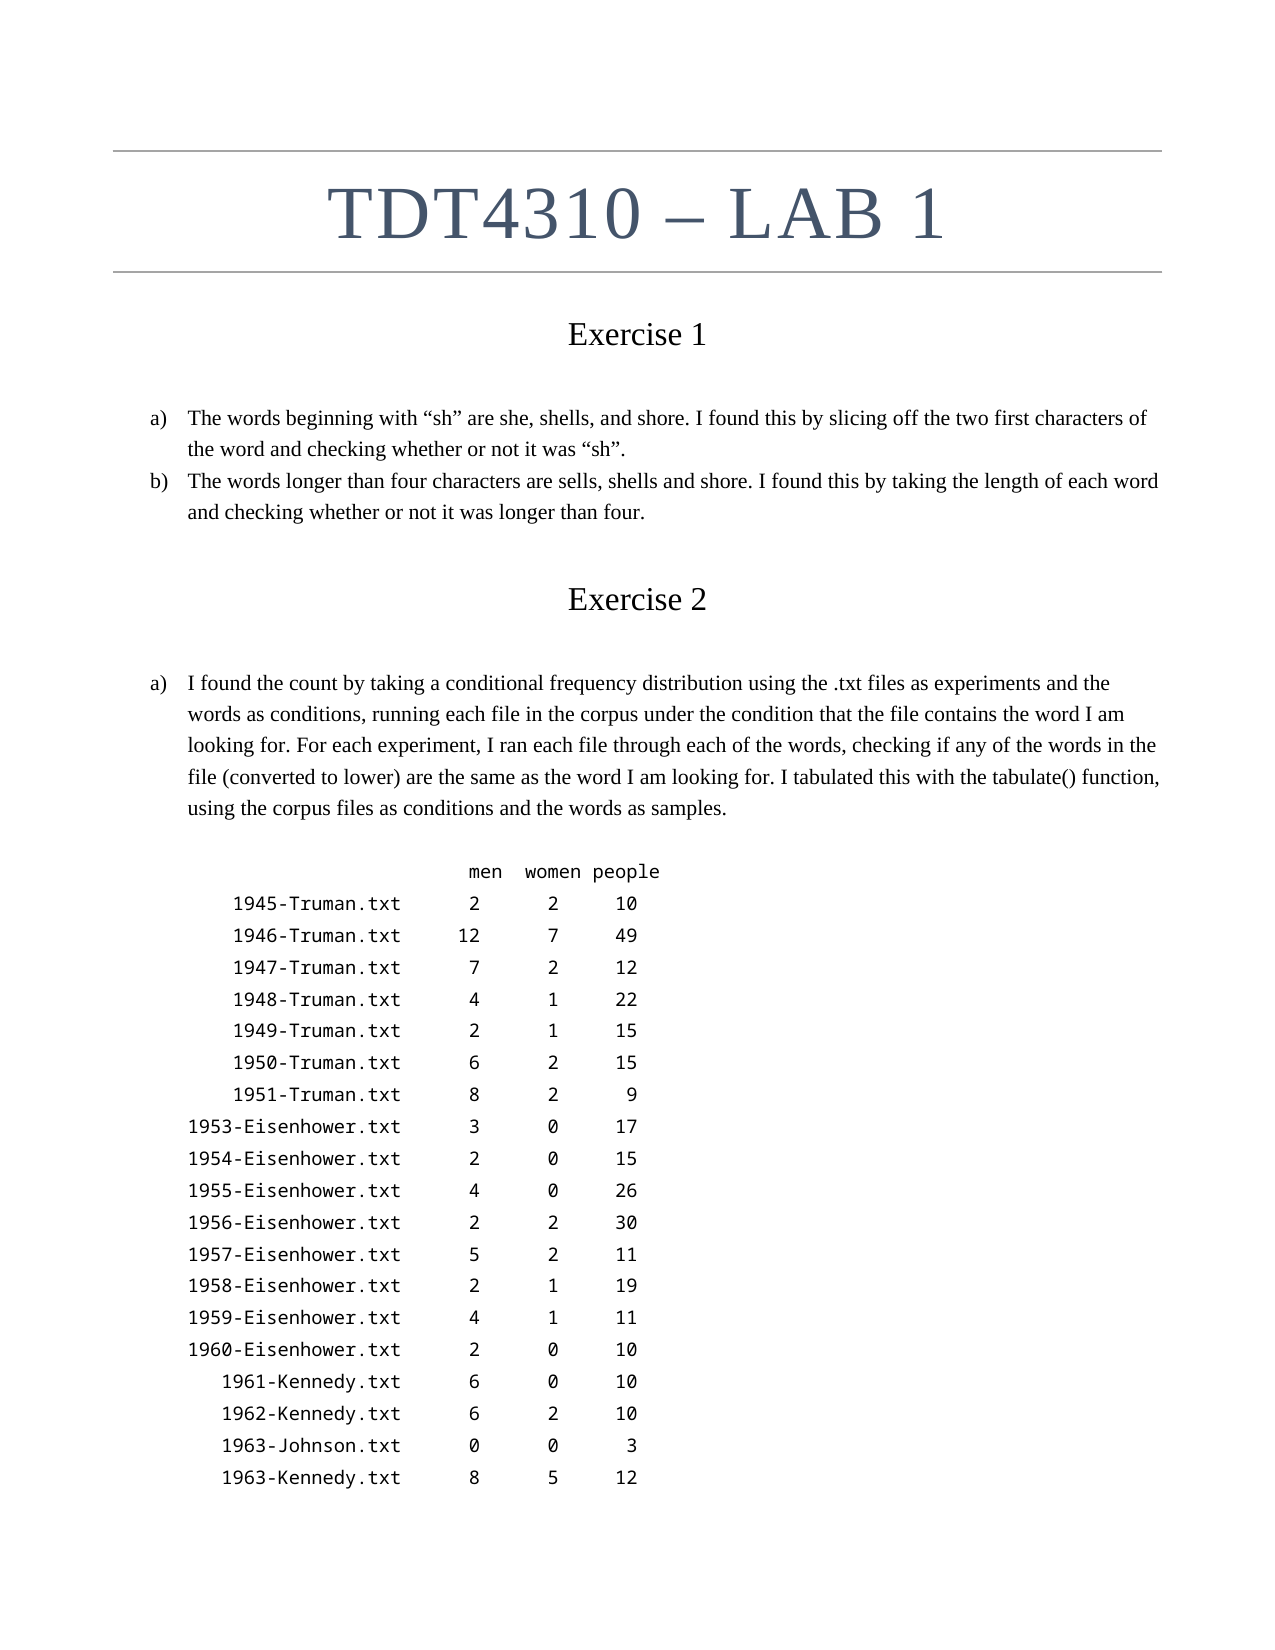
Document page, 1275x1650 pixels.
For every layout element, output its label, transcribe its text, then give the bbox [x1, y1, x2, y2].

list 1958-Eisenhower.txt 2 1 19 [187, 1273, 1162, 1298]
list 1948-Truman.txt 4 1 22 [187, 986, 1162, 1011]
list men women people [187, 858, 1162, 884]
list 1956-Eisenhower.txt 2 2 30 [187, 1209, 1162, 1234]
list 1960-Eisenhower.txt 2 0 10 [187, 1336, 1162, 1362]
title tdt4310 – Lab 1 [112, 151, 1162, 273]
list 1945-Truman.txt 2 2 10 [187, 890, 1162, 916]
list 1962-Kennedy.txt 6 2 10 [187, 1400, 1162, 1426]
subtitle Exercise 2 [112, 579, 1162, 617]
list 1957-Eisenhower.txt 5 2 11 [187, 1241, 1162, 1266]
list 1959-Eisenhower.txt 4 1 11 [187, 1304, 1162, 1330]
list 1955-Eisenhower.txt 4 0 26 [187, 1177, 1162, 1203]
list 1950-Truman.txt 6 2 15 [187, 1049, 1162, 1075]
list 1951-Truman.txt 8 2 9 [187, 1081, 1162, 1107]
list 1946-Truman.txt 12 7 49 [187, 922, 1162, 948]
list 1963-Kennedy.txt 8 5 12 [187, 1464, 1162, 1489]
list 1949-Truman.txt 2 1 15 [187, 1018, 1162, 1043]
list I found the count by taking a conditional frequency distribution using the .txt files as experiments and the words as conditions, running each file in the corpus under the condition that the file contains the word I am looking for. For each experiment, I ran each file through each of the words, checking if any of the words in the file (converted to lower) are the same as the word I am looking for. I tabulated this with the tabulate() function, using the corpus files as conditions and the words as samples. [150, 669, 1162, 821]
list The words longer than four characters are sells, shells and shore. I found this by taking the length of each word and checking whether or not it was longer than four. [150, 468, 1162, 524]
list 1961-Kennedy.txt 6 0 10 [187, 1368, 1162, 1394]
list 1954-Eisenhower.txt 2 0 15 [187, 1145, 1162, 1171]
list 1947-Truman.txt 7 2 12 [187, 954, 1162, 979]
list 1953-Eisenhower.txt 3 0 17 [187, 1113, 1162, 1139]
subtitle Exercise 1 [112, 314, 1162, 353]
list 1963-Johnson.txt 0 0 3 [187, 1432, 1162, 1458]
list The words beginning with “sh” are she, shells, and shore. I found this by slicing off the two first characters of the word and checking whether or not it was “sh”. [150, 405, 1162, 462]
